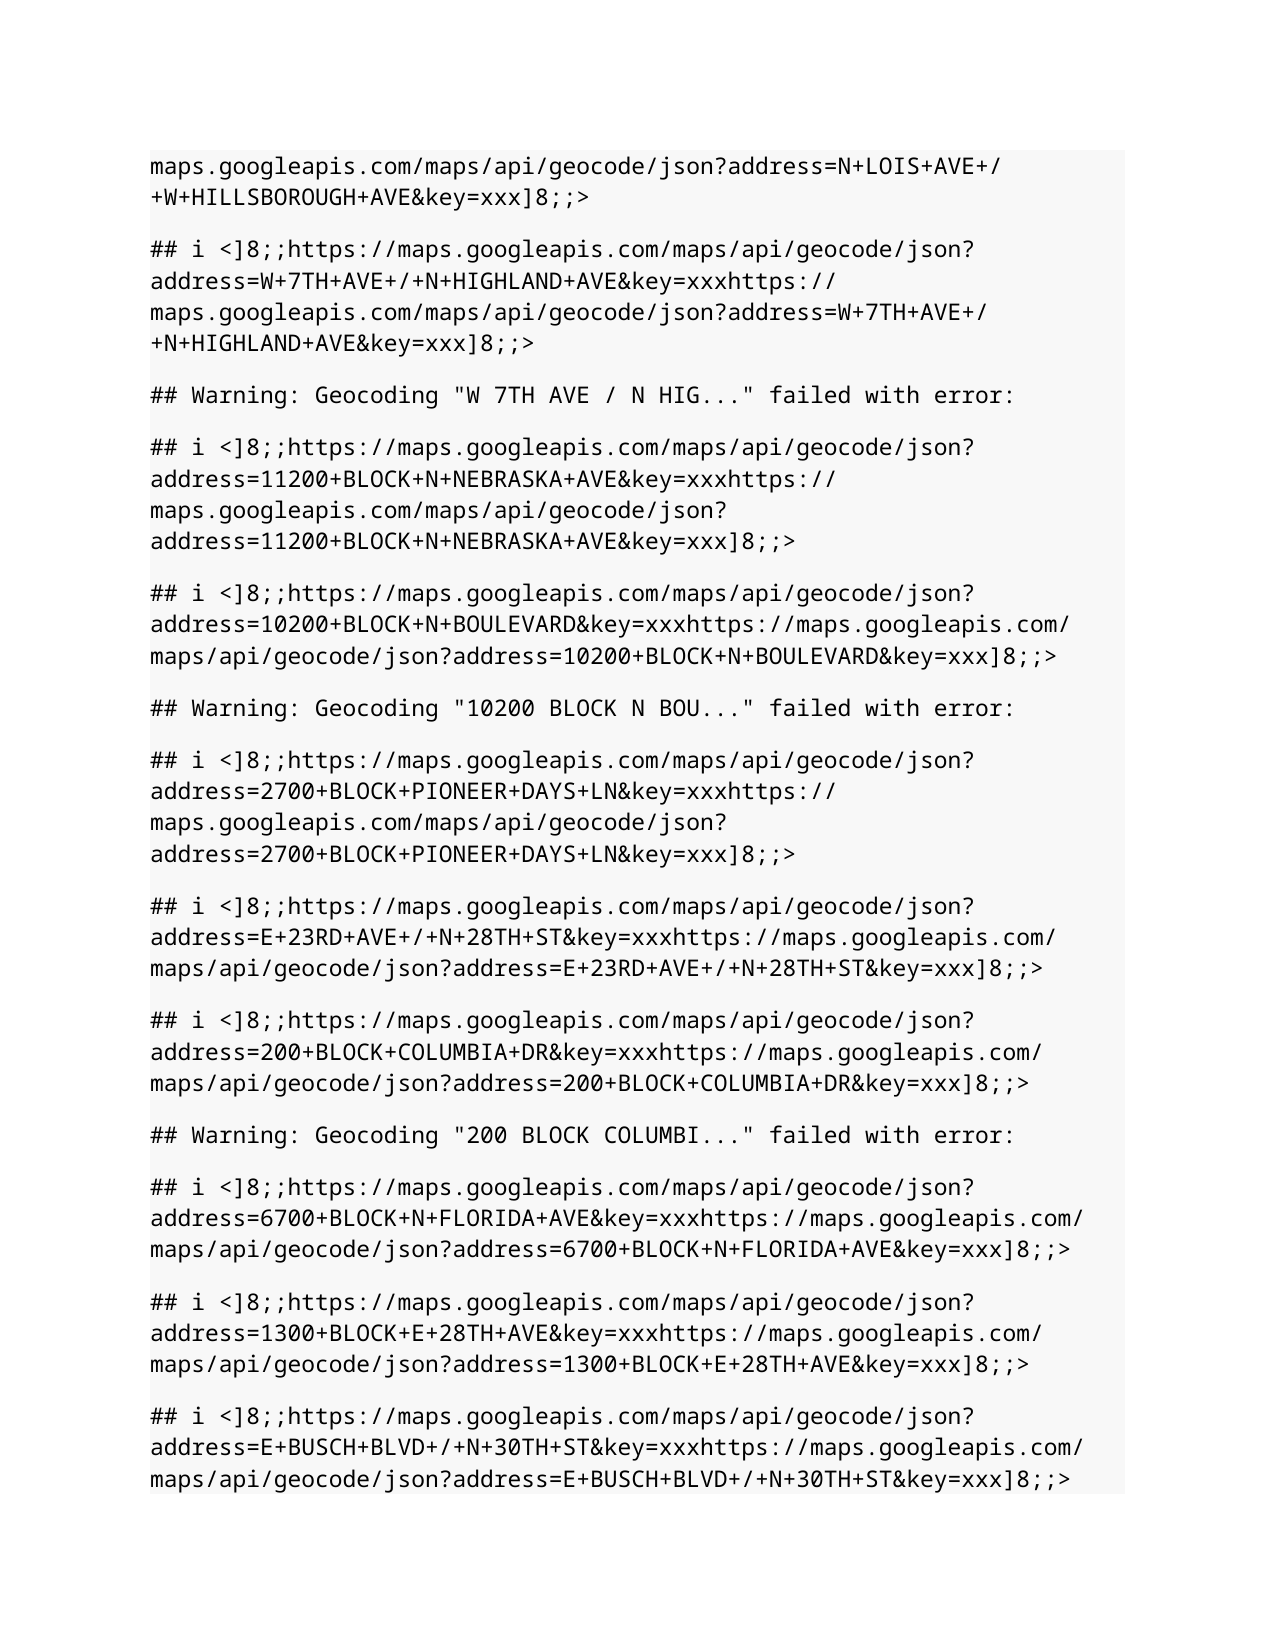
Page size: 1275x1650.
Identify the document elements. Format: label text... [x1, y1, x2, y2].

text ## ℹ <]8;;https://maps.googleapis.com/maps/api/geocode/json?address=6700+BLOCK+N+FLORIDA+AVE&key=xxxhttps://maps.googleapis.com/maps/api/geocode/json?address=6700+BLOCK+N+FLORIDA+AVE&key=xxx]8;;> [150, 1171, 1125, 1264]
text ## ℹ <]8;;https://maps.googleapis.com/maps/api/geocode/json?address=W+7TH+AVE+/+N+HIGHLAND+AVE&key=xxxhttps://maps.googleapis.com/maps/api/geocode/json?address=W+7TH+AVE+/+N+HIGHLAND+AVE&key=xxx]8;;> [150, 233, 1125, 358]
text ## Warning: Geocoding "10200 BLOCK N BOU..." failed with error: [150, 692, 1125, 723]
text ## ℹ <]8;;https://maps.googleapis.com/maps/api/geocode/json?address=E+23RD+AVE+/+N+28TH+ST&key=xxxhttps://maps.googleapis.com/maps/api/geocode/json?address=E+23RD+AVE+/+N+28TH+ST&key=xxx]8;;> [150, 889, 1125, 983]
text ## ℹ <]8;;https://maps.googleapis.com/maps/api/geocode/json?address=E+BUSCH+BLVD+/+N+30TH+ST&key=xxxhttps://maps.googleapis.com/maps/api/geocode/json?address=E+BUSCH+BLVD+/+N+30TH+ST&key=xxx]8;;> [150, 1400, 1125, 1494]
text ## ℹ <]8;;https://maps.googleapis.com/maps/api/geocode/json?address=2700+BLOCK+PIONEER+DAYS+LN&key=xxxhttps://maps.googleapis.com/maps/api/geocode/json?address=2700+BLOCK+PIONEER+DAYS+LN&key=xxx]8;;> [150, 744, 1125, 869]
text ## Warning: Geocoding "200 BLOCK COLUMBI..." failed with error: [150, 1119, 1125, 1150]
text ## ℹ <]8;;https://maps.googleapis.com/maps/api/geocode/json?address=11200+BLOCK+N+NEBRASKA+AVE&key=xxxhttps://maps.googleapis.com/maps/api/geocode/json?address=11200+BLOCK+N+NEBRASKA+AVE&key=xxx]8;;> [150, 431, 1125, 556]
text ## ℹ <]8;;https://maps.googleapis.com/maps/api/geocode/json?address=1300+BLOCK+E+28TH+AVE&key=xxxhttps://maps.googleapis.com/maps/api/geocode/json?address=1300+BLOCK+E+28TH+AVE&key=xxx]8;;> [150, 1285, 1125, 1379]
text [150, 150, 1125, 212]
text ## Warning: Geocoding "W 7TH AVE / N HIG..." failed with error: [150, 379, 1125, 410]
text ## ℹ <]8;;https://maps.googleapis.com/maps/api/geocode/json?address=200+BLOCK+COLUMBIA+DR&key=xxxhttps://maps.googleapis.com/maps/api/geocode/json?address=200+BLOCK+COLUMBIA+DR&key=xxx]8;;> [150, 1004, 1125, 1098]
text ## ℹ <]8;;https://maps.googleapis.com/maps/api/geocode/json?address=10200+BLOCK+N+BOULEVARD&key=xxxhttps://maps.googleapis.com/maps/api/geocode/json?address=10200+BLOCK+N+BOULEVARD&key=xxx]8;;> [150, 577, 1125, 671]
